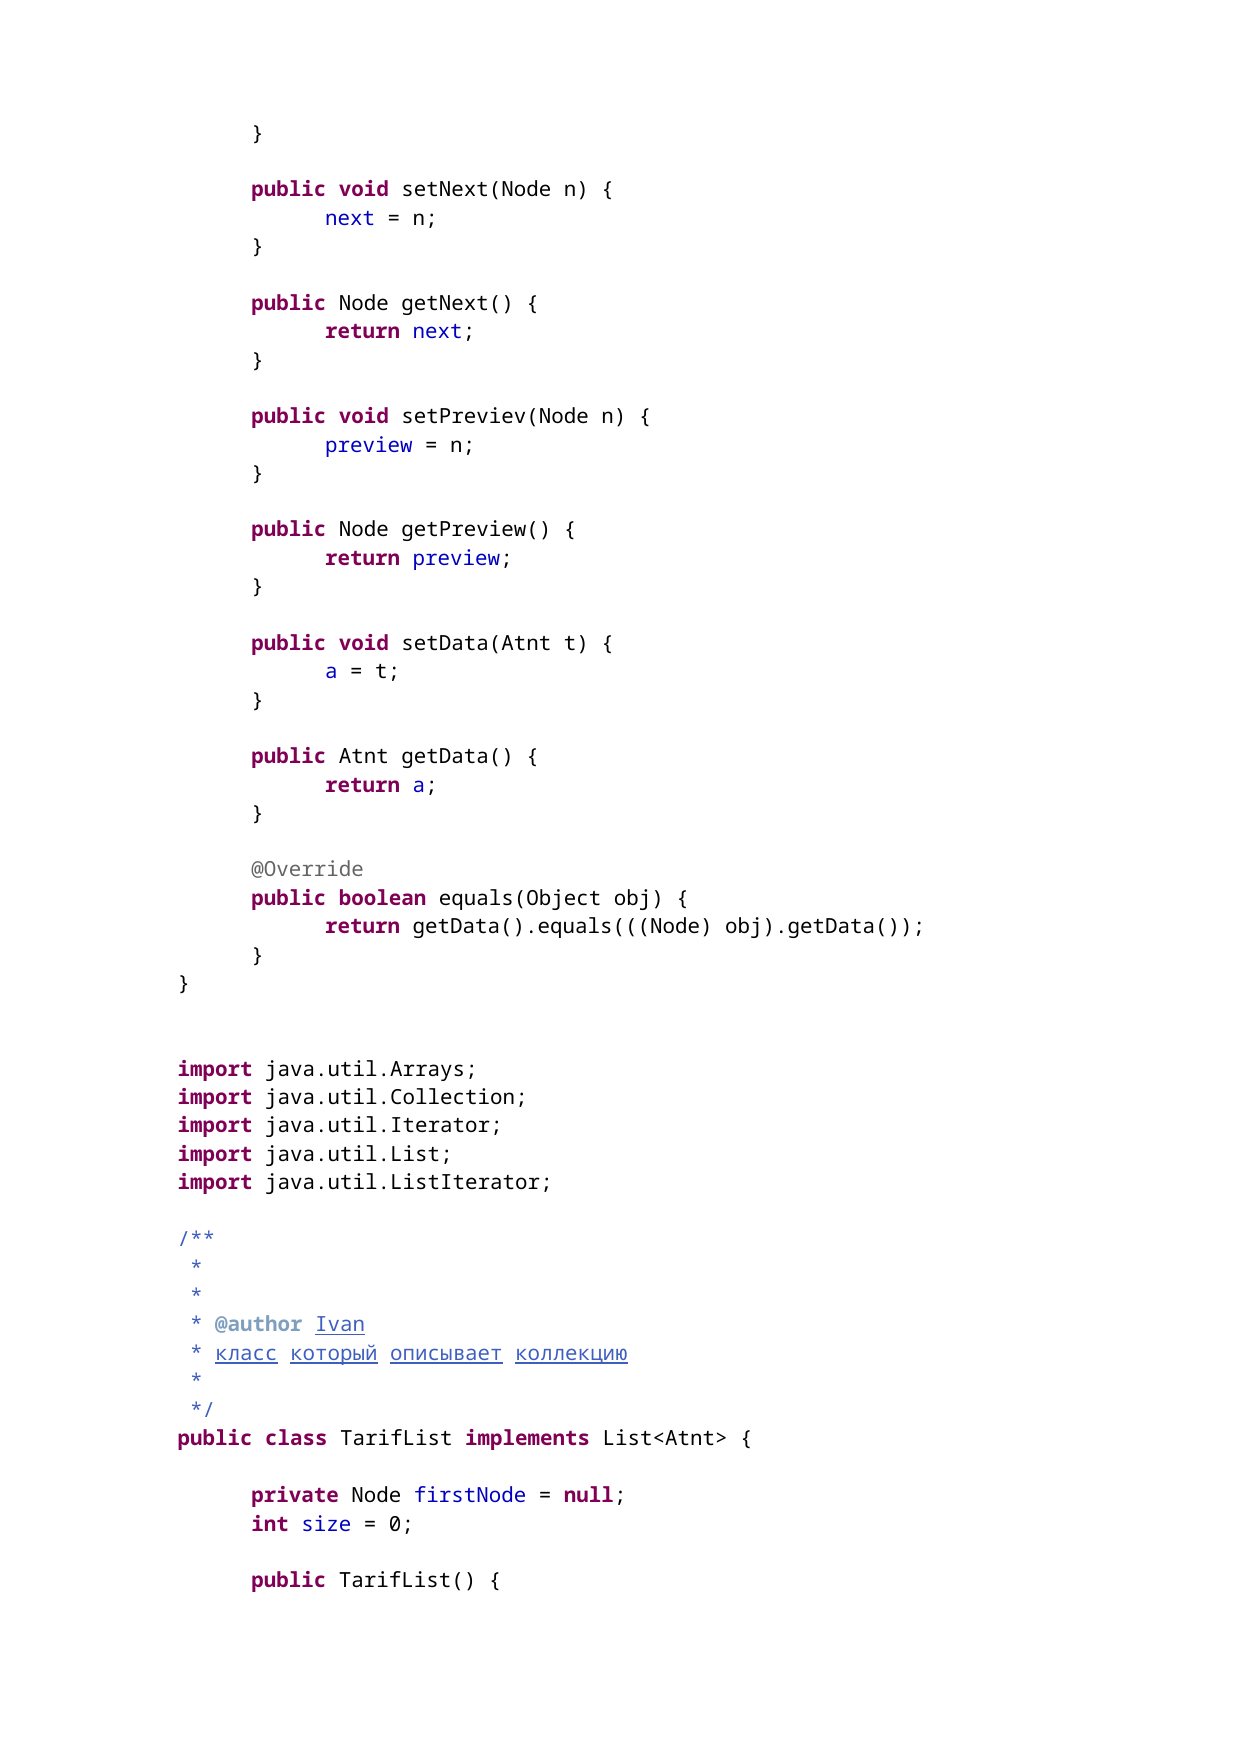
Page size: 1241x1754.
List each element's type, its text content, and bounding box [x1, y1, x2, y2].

text int size = 0; [177, 1509, 1152, 1537]
text } [177, 685, 1152, 713]
text * [177, 1366, 1152, 1395]
text return preview; [177, 543, 1152, 571]
text * [177, 1253, 1152, 1281]
text * [177, 1281, 1152, 1309]
text public void setPreviev(Node n) { [177, 401, 1152, 430]
text * класс который описывает коллекцию [177, 1338, 1152, 1366]
text return getData().equals(((Node) obj).getData()); [177, 911, 1152, 940]
text import java.util.Collection; [177, 1082, 1152, 1111]
text } [177, 571, 1152, 600]
text import java.util.Arrays; [177, 1054, 1152, 1082]
text public Node getPreview() { [177, 514, 1152, 543]
text public Atnt getData() { [177, 741, 1152, 770]
text } [177, 798, 1152, 827]
text } [177, 231, 1152, 260]
text import java.util.List; [177, 1139, 1152, 1167]
text a = t; [177, 656, 1152, 685]
text import java.util.ListIterator; [177, 1167, 1152, 1196]
text preview = n; [177, 430, 1152, 458]
text import java.util.Iterator; [177, 1111, 1152, 1139]
text private Node firstNode = null; [177, 1480, 1152, 1509]
text public void setData(Atnt t) { [177, 628, 1152, 656]
text public Node getNext() { [177, 288, 1152, 316]
text } [177, 458, 1152, 487]
text } [177, 968, 1152, 997]
text next = n; [177, 203, 1152, 231]
text return next; [177, 316, 1152, 345]
text @Override [177, 854, 1152, 883]
text public boolean equals(Object obj) { [177, 883, 1152, 911]
text } [177, 940, 1152, 968]
text } [177, 345, 1152, 373]
text * @author Ivan [177, 1309, 1152, 1338]
text return a; [177, 770, 1152, 798]
text */ [177, 1395, 1152, 1423]
text public void setNext(Node n) { [177, 174, 1152, 203]
text } [177, 118, 1152, 147]
text public TarifList() { [177, 1566, 1152, 1594]
text public class TarifList implements List<Atnt> { [177, 1423, 1152, 1452]
text /** [177, 1224, 1152, 1253]
